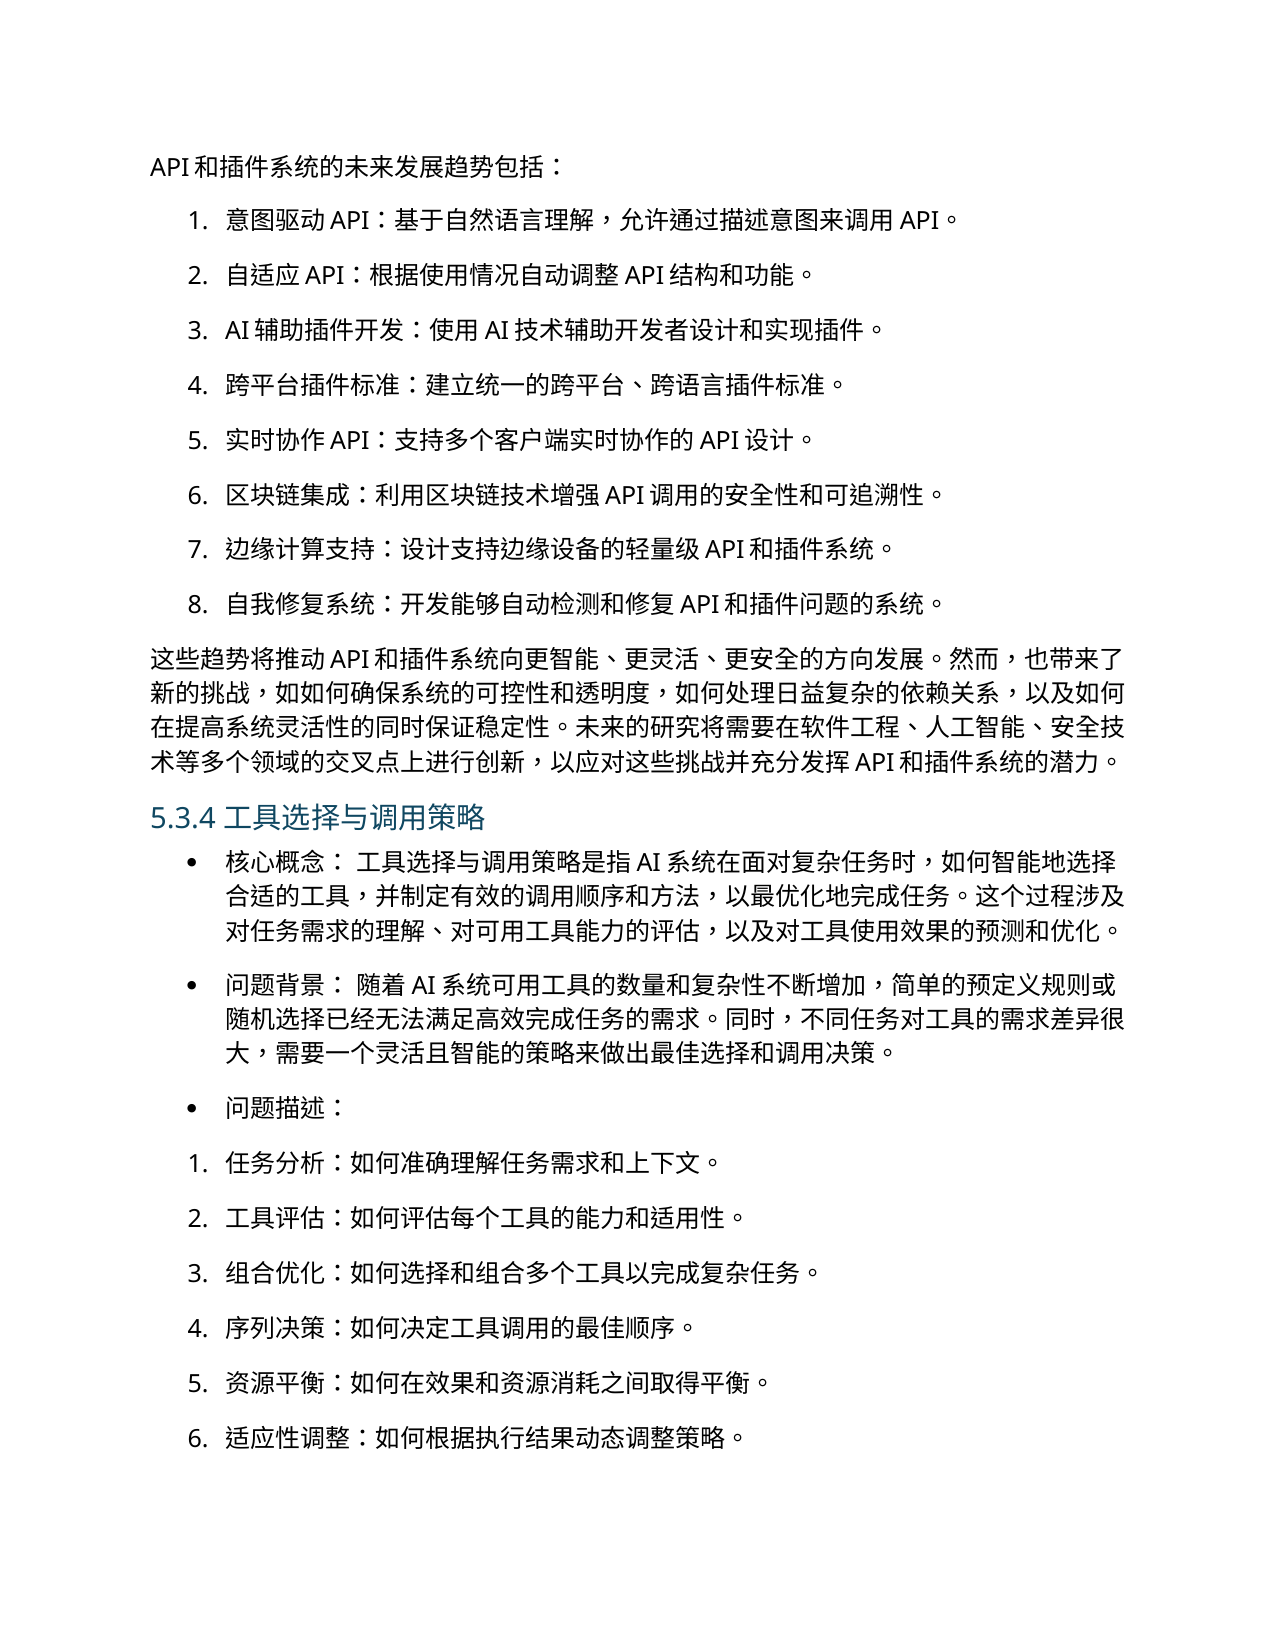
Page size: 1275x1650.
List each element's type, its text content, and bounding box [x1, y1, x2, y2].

list 问题描述： [187, 1091, 1125, 1125]
text 这些趋势将推动API和插件系统向更智能、更灵活、更安全的方向发展。然而，也带来了新的挑战，如如何确保系统的可控性和透明度，如何处理日益复杂的依赖关系，以及如何在提高系统灵活性的同时保证稳定性。未来的研究将需要在软件工程、人工智能、安全技术等多个领域的交叉点上进行创新，以应对这些挑战并充分发挥API和插件系统的潜力。 [150, 642, 1125, 778]
list 自适应API：根据使用情况自动调整API结构和功能。 [187, 258, 1125, 292]
list 跨平台插件标准：建立统一的跨平台、跨语言插件标准。 [187, 367, 1125, 402]
list 边缘计算支持：设计支持边缘设备的轻量级API和插件系统。 [187, 532, 1125, 566]
list 实时协作API：支持多个客户端实时协作的API设计。 [187, 422, 1125, 456]
subtitle 5.3.4 工具选择与调用策略 [150, 797, 1125, 837]
list 适应性调整：如何根据执行结果动态调整策略。 [187, 1420, 1125, 1454]
list 工具评估：如何评估每个工具的能力和适用性。 [187, 1201, 1125, 1235]
list 意图驱动API：基于自然语言理解，允许通过描述意图来调用API。 [187, 203, 1125, 237]
list 资源平衡：如何在效果和资源消耗之间取得平衡。 [187, 1366, 1125, 1399]
list 区块链集成：利用区块链技术增强API调用的安全性和可追溯性。 [187, 477, 1125, 511]
list 问题背景： 随着AI系统可用工具的数量和复杂性不断增加，简单的预定义规则或随机选择已经无法满足高效完成任务的需求。同时，不同任务对工具的需求差异很大，需要一个灵活且智能的策略来做出最佳选择和调用决策。 [187, 968, 1125, 1070]
list 任务分析：如何准确理解任务需求和上下文。 [187, 1146, 1125, 1180]
list 组合优化：如何选择和组合多个工具以完成复杂任务。 [187, 1256, 1125, 1290]
text API和插件系统的未来发展趋势包括： [150, 150, 1125, 184]
list 自我修复系统：开发能够自动检测和修复API和插件问题的系统。 [187, 587, 1125, 621]
list AI辅助插件开发：使用AI技术辅助开发者设计和实现插件。 [187, 313, 1125, 347]
list 核心概念： 工具选择与调用策略是指AI系统在面对复杂任务时，如何智能地选择合适的工具，并制定有效的调用顺序和方法，以最优化地完成任务。这个过程涉及对任务需求的理解、对可用工具能力的评估，以及对工具使用效果的预测和优化。 [187, 845, 1125, 947]
list 序列决策：如何决定工具调用的最佳顺序。 [187, 1311, 1125, 1345]
